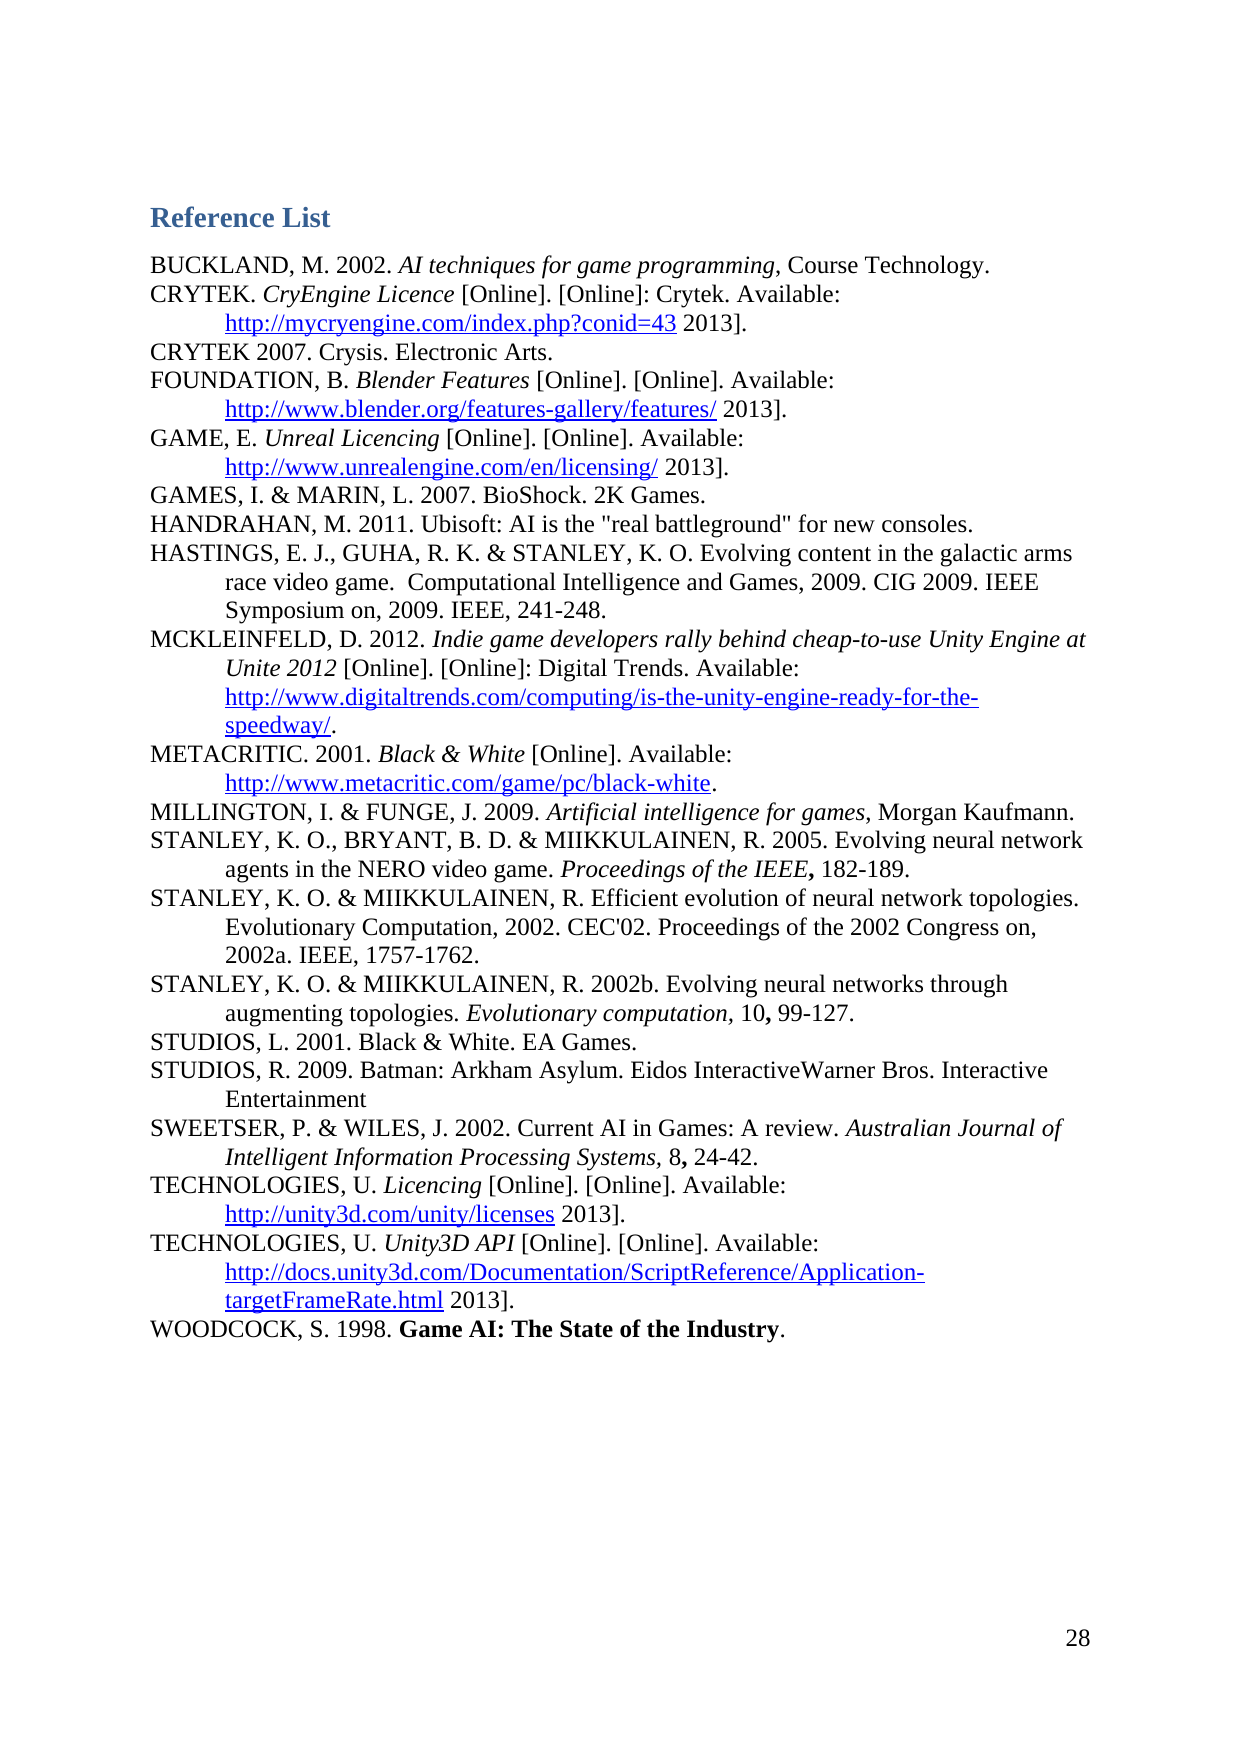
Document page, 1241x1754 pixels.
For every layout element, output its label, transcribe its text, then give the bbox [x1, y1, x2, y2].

text CRYTEK. CryEngine Licence [Online]. [Online]: Crytek. Available: http://mycryengine.com/index.php?conid=43 2013]. [150, 279, 1090, 337]
text STUDIOS, L. 2001. Black & White. EA Games. [150, 1027, 1090, 1055]
text SWEETSER, P. & WILES, J. 2002. Current AI in Games: A review. Australian Journal of Intelligent Information Processing Systems, 8, 24-42. [150, 1113, 1090, 1170]
text STANLEY, K. O. & MIIKKULAINEN, R. Efficient evolution of neural network topologies. Evolutionary Computation, 2002. CEC'02. Proceedings of the 2002 Congress on, 2002a. IEEE, 1757-1762. [150, 883, 1090, 969]
text METACRITIC. 2001. Black & White [Online]. Available: http://www.metacritic.com/game/pc/black-white. [150, 739, 1090, 797]
text TECHNOLOGIES, U. Licencing [Online]. [Online]. Available: http://unity3d.com/unity/licenses 2013]. [150, 1170, 1090, 1228]
text CRYTEK 2007. Crysis. Electronic Arts. [150, 337, 1090, 365]
text FOUNDATION, B. Blender Features [Online]. [Online]. Available: http://www.blender.org/features-gallery/features/ 2013]. [150, 365, 1090, 423]
text WOODCOCK, S. 1998. Game AI: The State of the Industry. [150, 1314, 1090, 1343]
text GAME, E. Unreal Licencing [Online]. [Online]. Available: http://www.unrealengine.com/en/licensing/ 2013]. [150, 423, 1090, 480]
text HASTINGS, E. J., GUHA, R. K. & STANLEY, K. O. Evolving content in the galactic arms race video game. Computational Intelligence and Games, 2009. CIG 2009. IEEE Symposium on, 2009. IEEE, 241-248. [150, 538, 1090, 624]
text Reference List [150, 200, 1090, 233]
text STUDIOS, R. 2009. Batman: Arkham Asylum. Eidos InteractiveWarner Bros. Interactive Entertainment [150, 1055, 1090, 1113]
text TECHNOLOGIES, U. Unity3D API [Online]. [Online]. Available: http://docs.unity3d.com/Documentation/ScriptReference/Application-targetFrameRate.html 2013]. [150, 1228, 1090, 1314]
text MCKLEINFELD, D. 2012. Indie game developers rally behind cheap-to-use Unity Engine at Unite 2012 [Online]. [Online]: Digital Trends. Available: http://www.digitaltrends.com/computing/is-the-unity-engine-ready-for-the-speedway/. [150, 624, 1090, 739]
text STANLEY, K. O. & MIIKKULAINEN, R. 2002b. Evolving neural networks through augmenting topologies. Evolutionary computation, 10, 99-127. [150, 969, 1090, 1027]
text GAMES, I. & MARIN, L. 2007. BioShock. 2K Games. [150, 480, 1090, 509]
text BUCKLAND, M. 2002. AI techniques for game programming, Course Technology. [150, 250, 1090, 279]
text MILLINGTON, I. & FUNGE, J. 2009. Artificial intelligence for games, Morgan Kaufmann. [150, 797, 1090, 825]
text STANLEY, K. O., BRYANT, B. D. & MIIKKULAINEN, R. 2005. Evolving neural network agents in the NERO video game. Proceedings of the IEEE, 182-189. [150, 825, 1090, 883]
text HANDRAHAN, M. 2011. Ubisoft: AI is the "real battleground" for new consoles. [150, 509, 1090, 538]
